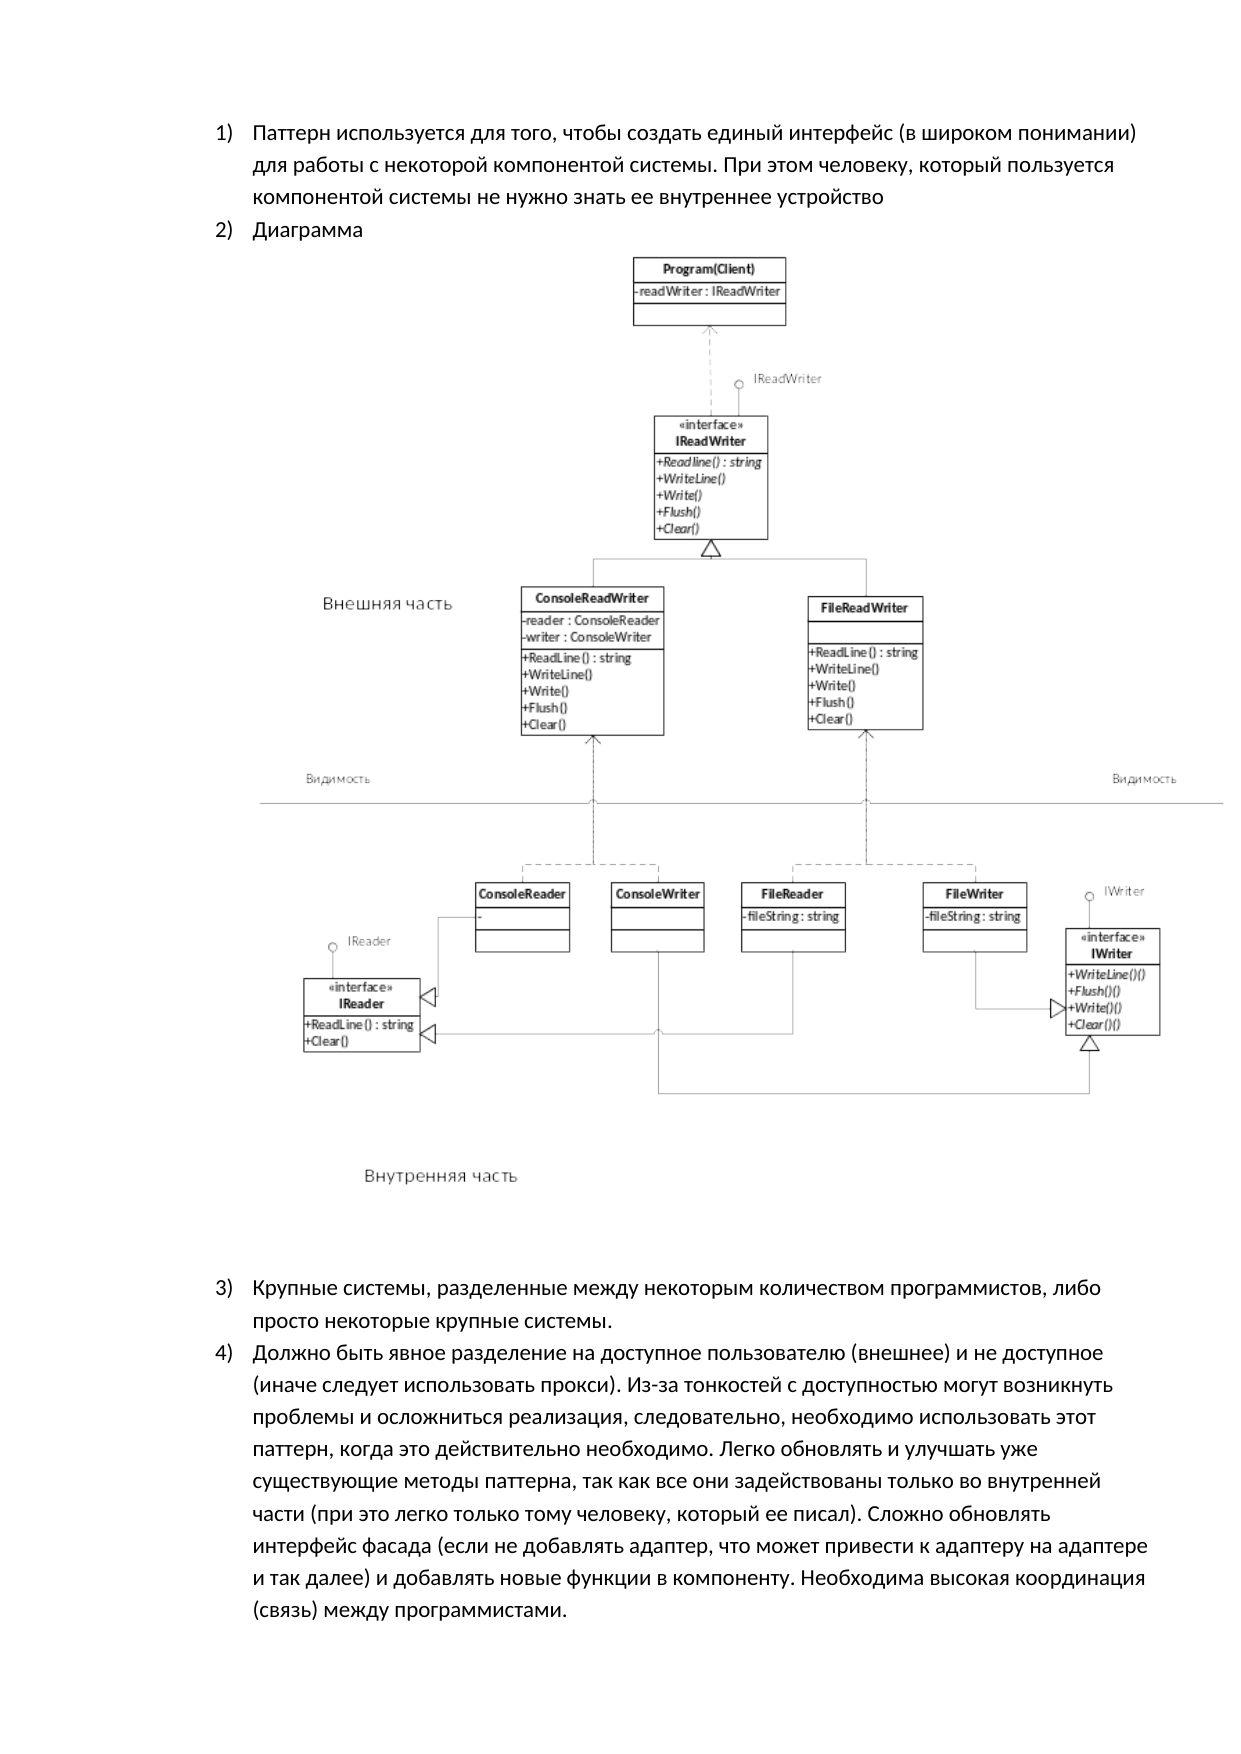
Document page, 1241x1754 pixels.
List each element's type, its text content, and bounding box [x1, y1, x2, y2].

list Крупные системы, разделенные между некоторым количеством программистов, либо просто некоторые крупные системы. [215, 1273, 1152, 1334]
list Должно быть явное разделение на доступное пользователю (внешнее) и не доступное (иначе следует использовать прокси). Из-за тонкостей с доступностью могут возникнуть проблемы и осложниться реализация, следовательно, необходимо использовать этот паттерн, когда это действительно необходимо. Легко обновлять и улучшать уже существующие методы паттерна, так как все они задействованы только во внутренней части (при это легко только тому человеку, который ее писал). Сложно обновлять интерфейс фасада (если не добавлять адаптер, что может привести к адаптеру на адаптере и так далее) и добавлять новые функции в компоненту. Необходима высокая координация (связь) между программистами. [215, 1338, 1152, 1623]
list Паттерн используется для того, чтобы создать единый интерфейс (в широком понимании) для работы с некоторой компонентой системы. При этом человеку, который пользуется компонентой системы не нужно знать ее внутреннее устройство [215, 118, 1152, 211]
list Диаграмма [215, 215, 1152, 243]
